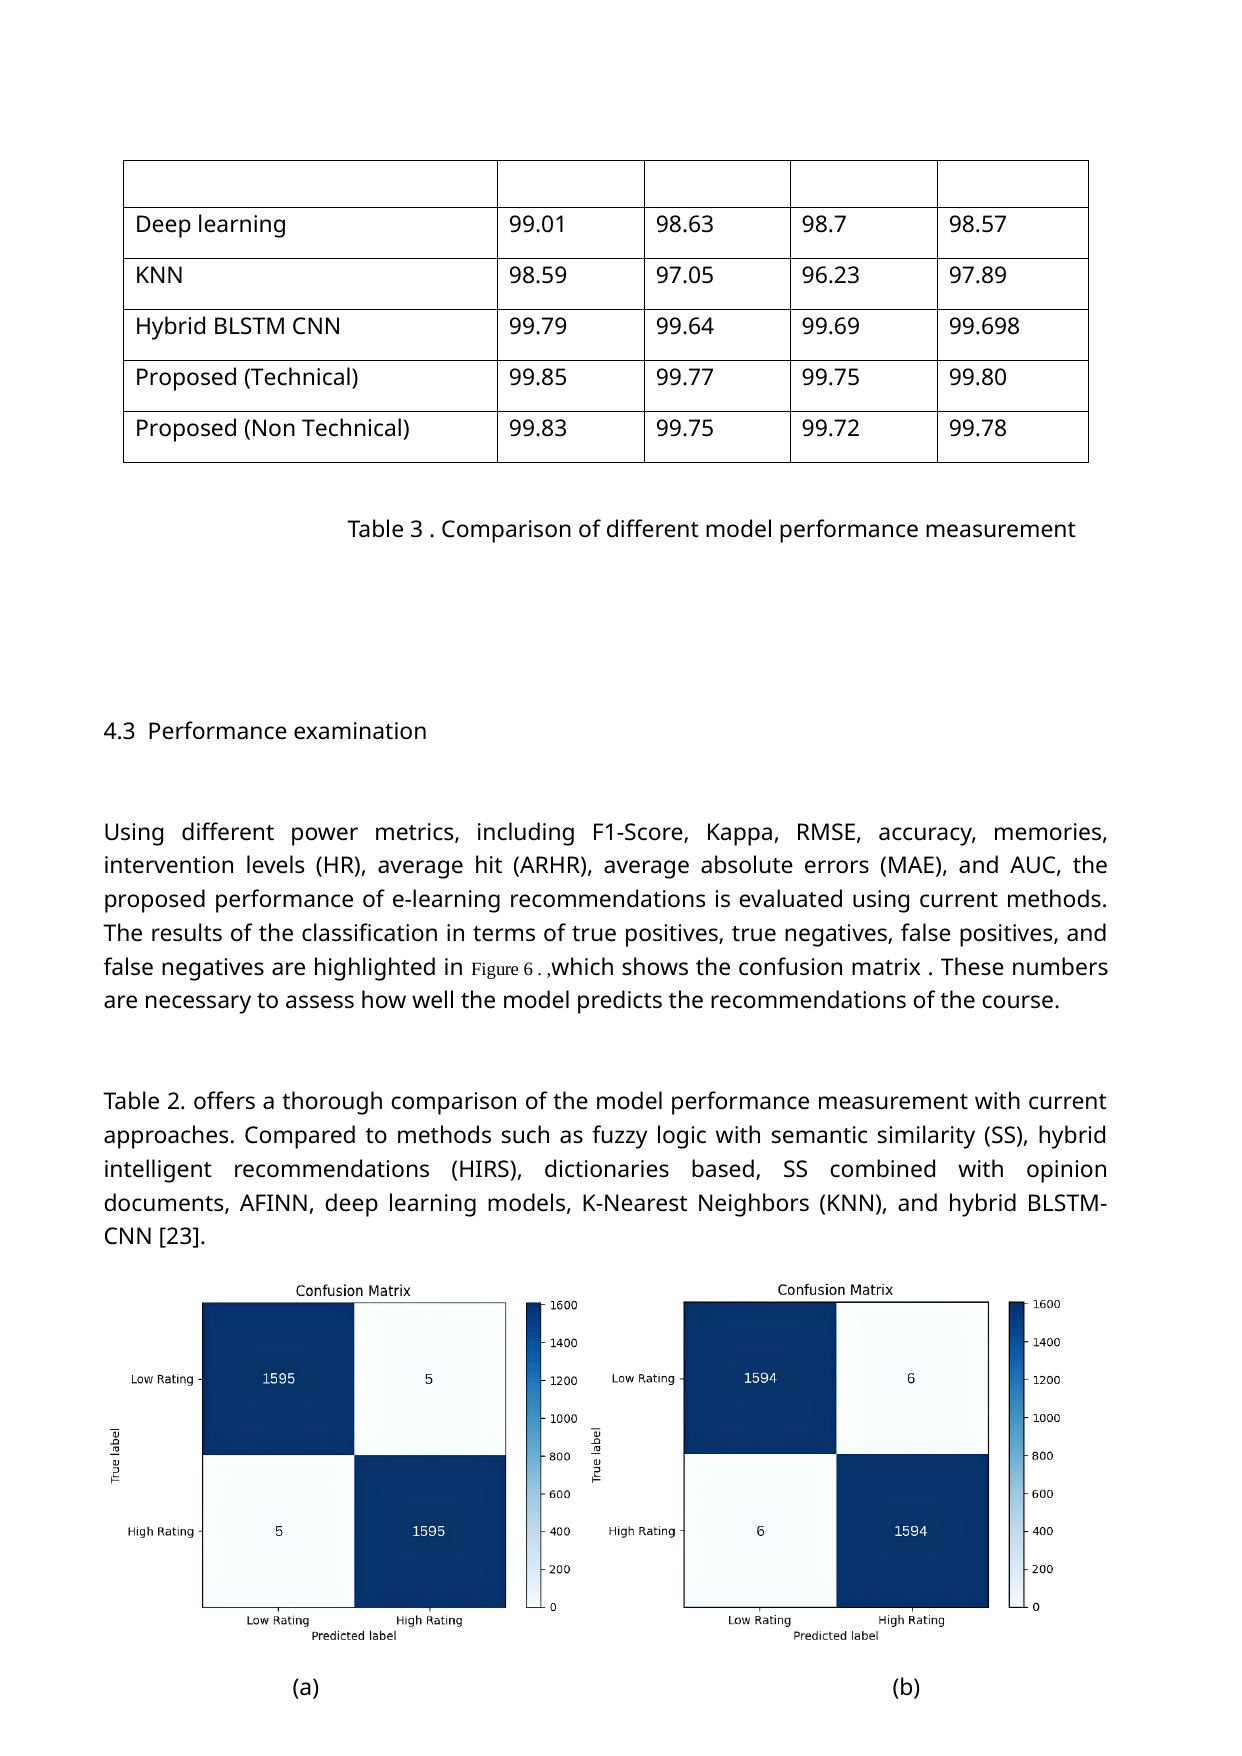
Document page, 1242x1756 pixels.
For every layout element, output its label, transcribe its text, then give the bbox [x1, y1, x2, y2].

table_cell 99.83 [498, 412, 644, 462]
picture [103, 1270, 1068, 1652]
table_cell 99.79 [498, 310, 644, 360]
table_cell 98.57 [938, 208, 1088, 258]
table_cell 62 [938, 161, 1088, 207]
table_cell 99.77 [645, 361, 790, 411]
table_cell Proposed (Technical) [124, 361, 497, 411]
table_cell 99.75 [645, 412, 790, 462]
table_cell Proposed (Non Technical) [124, 412, 497, 462]
text Table 2. offers a thorough comparison of the model performance measurement with current approaches. Compared to methods such as fuzzy logic with semantic similarity (SS), hybrid intelligent recommendations (HIRS), dictionaries based, SS combined with opinion documents, AFINN, deep learning models, K-Nearest Neighbors (KNN), and hybrid BLSTM-CNN [23]. [103, 1085, 1109, 1252]
table_cell 97.89 [938, 259, 1088, 309]
table_cell 99.01 [498, 208, 644, 258]
table_cell 98.59 [498, 259, 644, 309]
table_cell 99.85 [498, 361, 644, 411]
table_cell 78 [791, 161, 937, 207]
table_cell Deep learning [124, 208, 497, 258]
text Table 3 . Comparison of different model performance measurement [103, 513, 1109, 544]
table_cell 96.23 [791, 259, 937, 309]
table_cell 98.63 [645, 208, 790, 258]
text (a) (b) [103, 1671, 1109, 1702]
text Using different power metrics, including F1-Score, Kappa, RMSE, accuracy, memories, intervention levels (HR), average hit (ARHR), average absolute errors (MAE), and AUC, the proposed performance of e-learning recommendations is evaluated using current methods. The results of the classification in terms of true positives, true negatives, false positives, and false negatives are highlighted in Figure 6 . ,which shows the confusion matrix . These numbers are necessary to assess how well the model predicts the recommendations of the course. [103, 816, 1109, 1016]
table_cell 98.7 [791, 208, 937, 258]
table_cell 69 [645, 161, 790, 207]
table_cell 97.05 [645, 259, 790, 309]
table_cell Hybrid BLSTM CNN [124, 310, 497, 360]
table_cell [124, 161, 497, 207]
table_cell 99.72 [791, 412, 937, 462]
table_cell 99.698 [938, 310, 1088, 360]
text 4.3 Performance examination [103, 715, 1109, 746]
table_cell 82 [498, 161, 644, 207]
table_cell KNN [124, 259, 497, 309]
table_cell 99.64 [645, 310, 790, 360]
table_cell 99.69 [791, 310, 937, 360]
table_cell 99.78 [938, 412, 1088, 462]
table_cell 99.75 [791, 361, 937, 411]
table_cell 99.80 [938, 361, 1088, 411]
